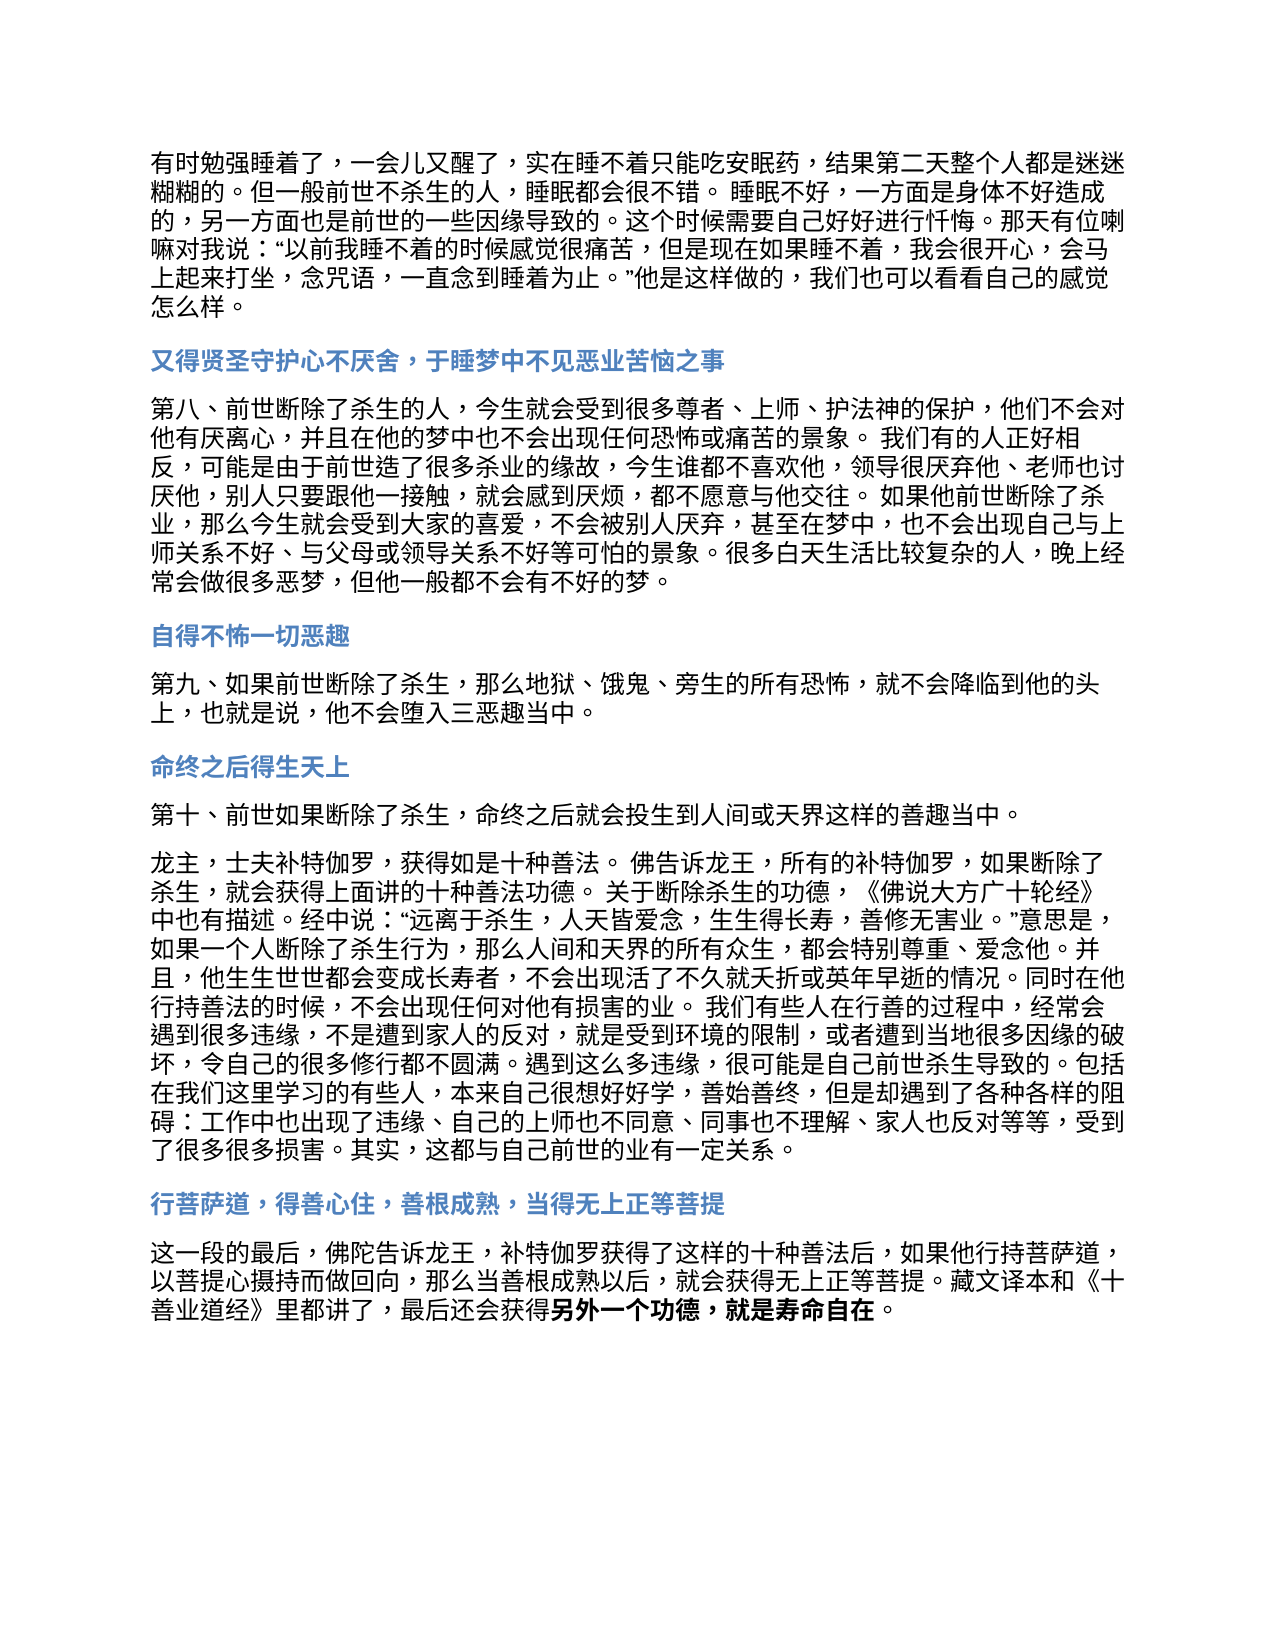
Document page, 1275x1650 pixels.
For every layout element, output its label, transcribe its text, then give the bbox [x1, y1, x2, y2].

text 第十、前世如果断除了杀生，命终之后就会投生到人间或天界这样的善趣当中。 [150, 802, 1125, 831]
subtitle 命终之后得生天上 [150, 749, 1125, 783]
subtitle 行菩萨道，得善心住，善根成熟，当得无上正等菩提 [150, 1187, 1125, 1221]
text 龙主，士夫补特伽罗，获得如是十种善法。 佛告诉龙王，所有的补特伽罗，如果断除了杀生，就会获得上面讲的十种善法功德。 关于断除杀生的功德，《佛说大方广十轮经》中也有描述。经中说：“远离于杀生，人天皆爱念，生生得长寿，善修无害业。”意思是，如果一个人断除了杀生行为，那么人间和天界的所有众生，都会特别尊重、爱念他。并且，他生生世世都会变成长寿者，不会出现活了不久就夭折或英年早逝的情况。同时在他行持善法的时候，不会出现任何对他有损害的业。 我们有些人在行善的过程中，经常会遇到很多违缘，不是遭到家人的反对，就是受到环境的限制，或者遭到当地很多因缘的破坏，令自己的很多修行都不圆满。遇到这么多违缘，很可能是自己前世杀生导致的。包括在我们这里学习的有些人，本来自己很想好好学，善始善终，但是却遇到了各种各样的阻碍：工作中也出现了违缘、自己的上师也不同意、同事也不理解、家人也反对等等，受到了很多很多损害。其实，这都与自己前世的业有一定关系。 [150, 850, 1125, 1166]
subtitle 又得贤圣守护心不厌舍，于睡梦中不见恶业苦恼之事 [150, 343, 1125, 377]
text 这一段的最后，佛陀告诉龙王，补特伽罗获得了这样的十种善法后，如果他行持菩萨道，以菩提心摄持而做回向，那么当善根成熟以后，就会获得无上正等菩提。藏文译本和《十善业道经》里都讲了，最后还会获得另外一个功德，就是寿命自在。 [150, 1239, 1125, 1326]
text 第八、前世断除了杀生的人，今生就会受到很多尊者、上师、护法神的保护，他们不会对他有厌离心，并且在他的梦中也不会出现任何恐怖或痛苦的景象。 我们有的人正好相反，可能是由于前世造了很多杀业的缘故，今生谁都不喜欢他，领导很厌弃他、老师也讨厌他，别人只要跟他一接触，就会感到厌烦，都不愿意与他交往。 如果他前世断除了杀业，那么今生就会受到大家的喜爱，不会被别人厌弃，甚至在梦中，也不会出现自己与上师关系不好、与父母或领导关系不好等可怕的景象。很多白天生活比较复杂的人，晚上经常会做很多恶梦，但他一般都不会有不好的梦。 [150, 396, 1125, 597]
subtitle 自得不怖一切恶趣 [150, 618, 1125, 652]
text 第九、如果前世断除了杀生，那么地狱、饿鬼、旁生的所有恐怖，就不会降临到他的头上，也就是说，他不会堕入三恶趣当中。 [150, 671, 1125, 728]
text 有时勉强睡着了，一会儿又醒了，实在睡不着只能吃安眠药，结果第二天整个人都是迷迷糊糊的。但一般前世不杀生的人，睡眠都会很不错。 睡眠不好，一方面是身体不好造成的，另一方面也是前世的一些因缘导致的。这个时候需要自己好好进行忏悔。那天有位喇嘛对我说：“以前我睡不着的时候感觉很痛苦，但是现在如果睡不着，我会很开心，会马上起来打坐，念咒语，一直念到睡着为止。”他是这样做的，我们也可以看看自己的感觉怎么样。 [150, 150, 1125, 322]
